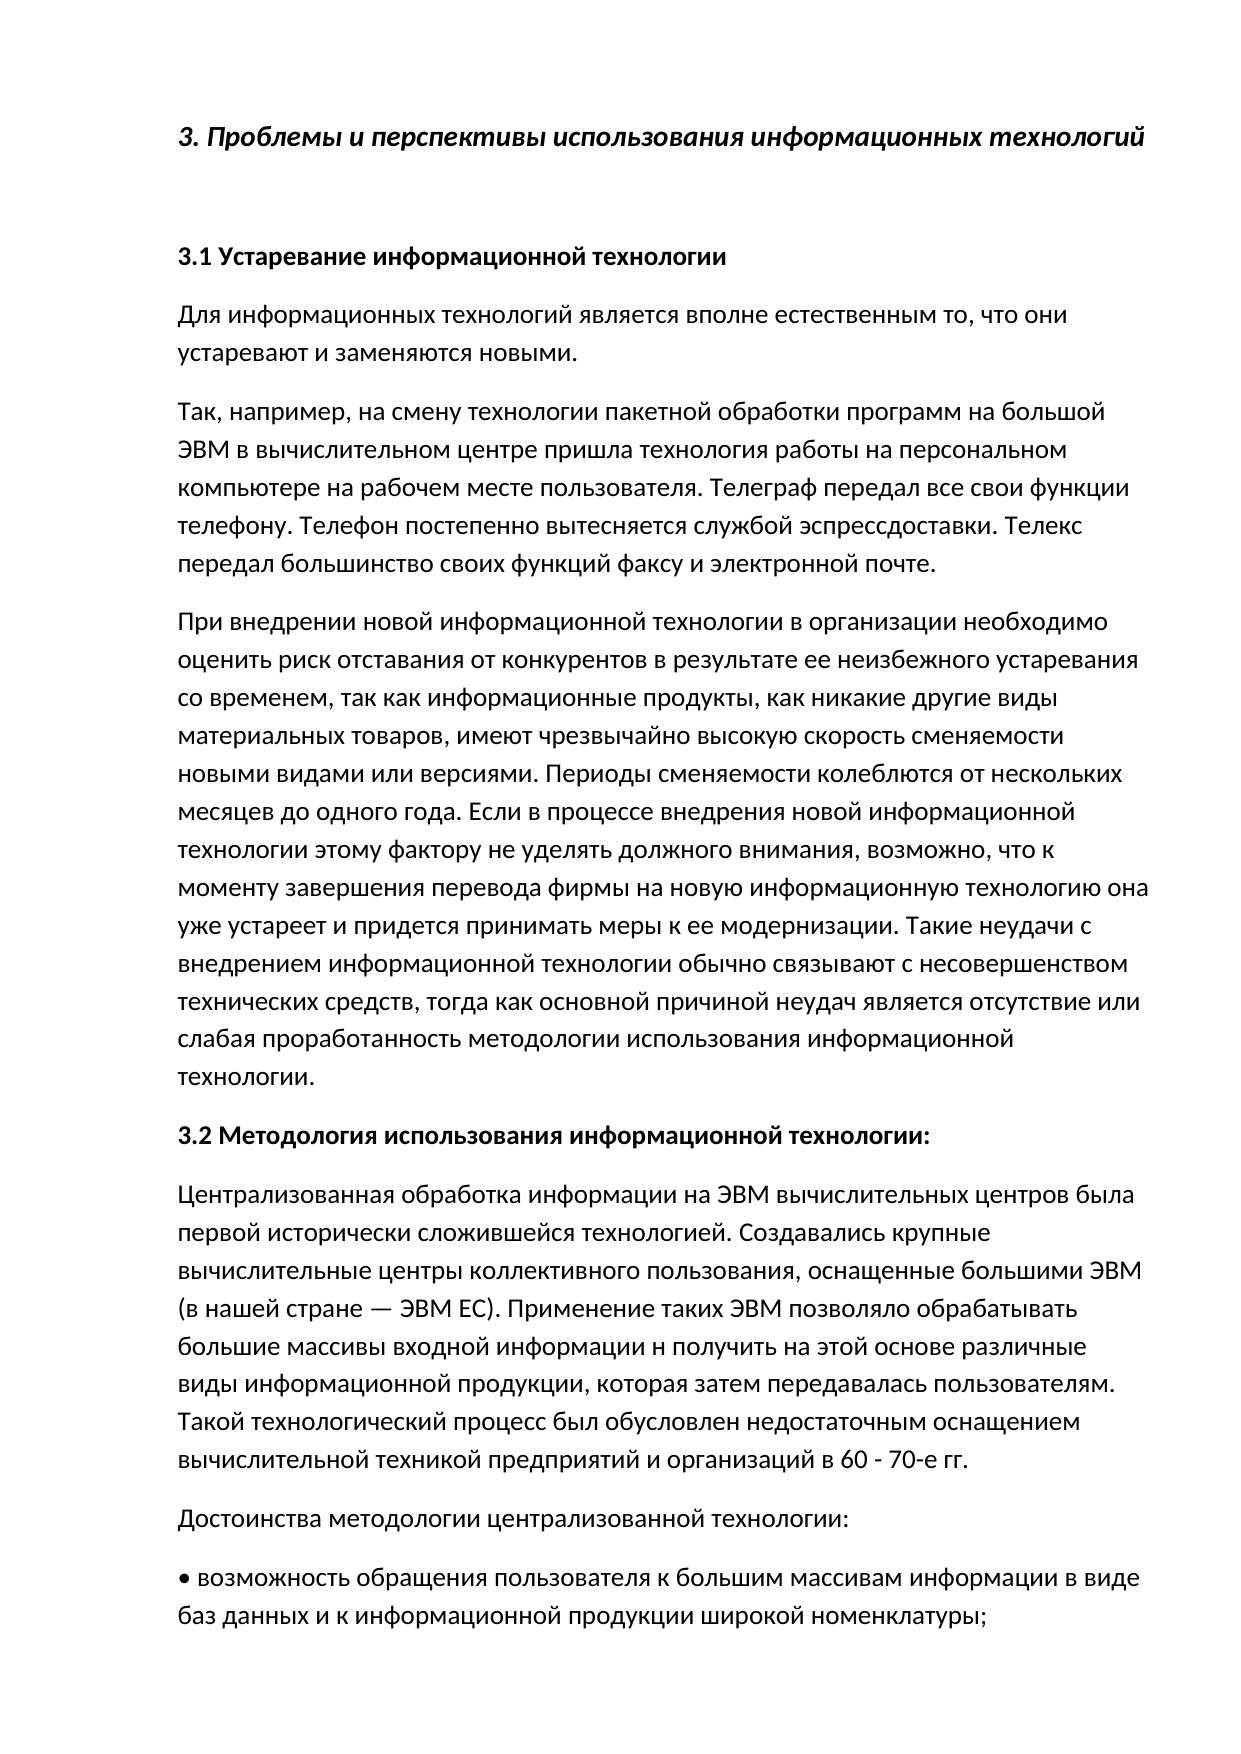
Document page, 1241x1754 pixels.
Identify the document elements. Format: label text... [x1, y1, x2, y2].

text Так, например, на смену технологии пакетной обработки программ на большой ЭВМ в вычислительном центре пришла технология работы на персональном компьютере на рабочем месте пользователя. Телеграф передал все свои функции телефону. Телефон постепенно вытесняется службой эспрессдоставки. Телекс передал большинство своих функций факсу и электронной почте. [177, 394, 1152, 579]
text Достоинства методологии централизованной технологии: [177, 1501, 1152, 1534]
text Для информационных технологий является вполне естественным то, что они устаревают и заменяются новыми. [177, 297, 1152, 368]
text 3.1 Устаревание информационной технологии [177, 239, 1152, 272]
text При внедрении новой информационной технологии в организации необходимо оценить риск отставания от конкурентов в результате ее неизбежного устаревания со временем, так как информационные продукты, как никакие другие виды материальных товаров, имеют чрезвычайно высокую скорость сменяемости новыми видами или версиями. Периоды сменяемости колеблются от нескольких месяцев до одного года. Если в процессе внедрения новой информационной технологии этому фактору не уделять должного внимания, возможно, что к моменту завершения перевода фирмы на новую информационную технологию она уже устареет и придется принимать меры к ее модернизации. Такие неудачи с внедрением информационной технологии обычно связывают с несовершенством технических средств, тогда как основной причиной неудач является отсутствие или слабая проработанность методологии использования информационной технологии. [177, 604, 1152, 1092]
text 3. Проблемы и перспективы использования информационных технологий [177, 118, 1152, 154]
text 3.2 Методология использования информационной технологии: [177, 1118, 1152, 1151]
text • возможность обращения пользователя к большим массивам информации в виде баз данных и к информационной продукции широкой номенклатуры; [177, 1560, 1152, 1631]
text Централизованная обработка информации на ЭВМ вычислительных центров была первой исторически сложившейся технологией. Создавались крупные вычислительные центры коллективного пользования, оснащенные большими ЭВМ (в нашей стране — ЭВМ ЕС). Применение таких ЭВМ позволяло обрабатывать большие массивы входной информации н получить на этой основе различные виды информационной продукции, которая затем передавалась пользователям. Такой технологический процесс был обусловлен недостаточным оснащением вычислительной техникой предприятий и организаций в 60 - 70-е гг. [177, 1177, 1152, 1475]
